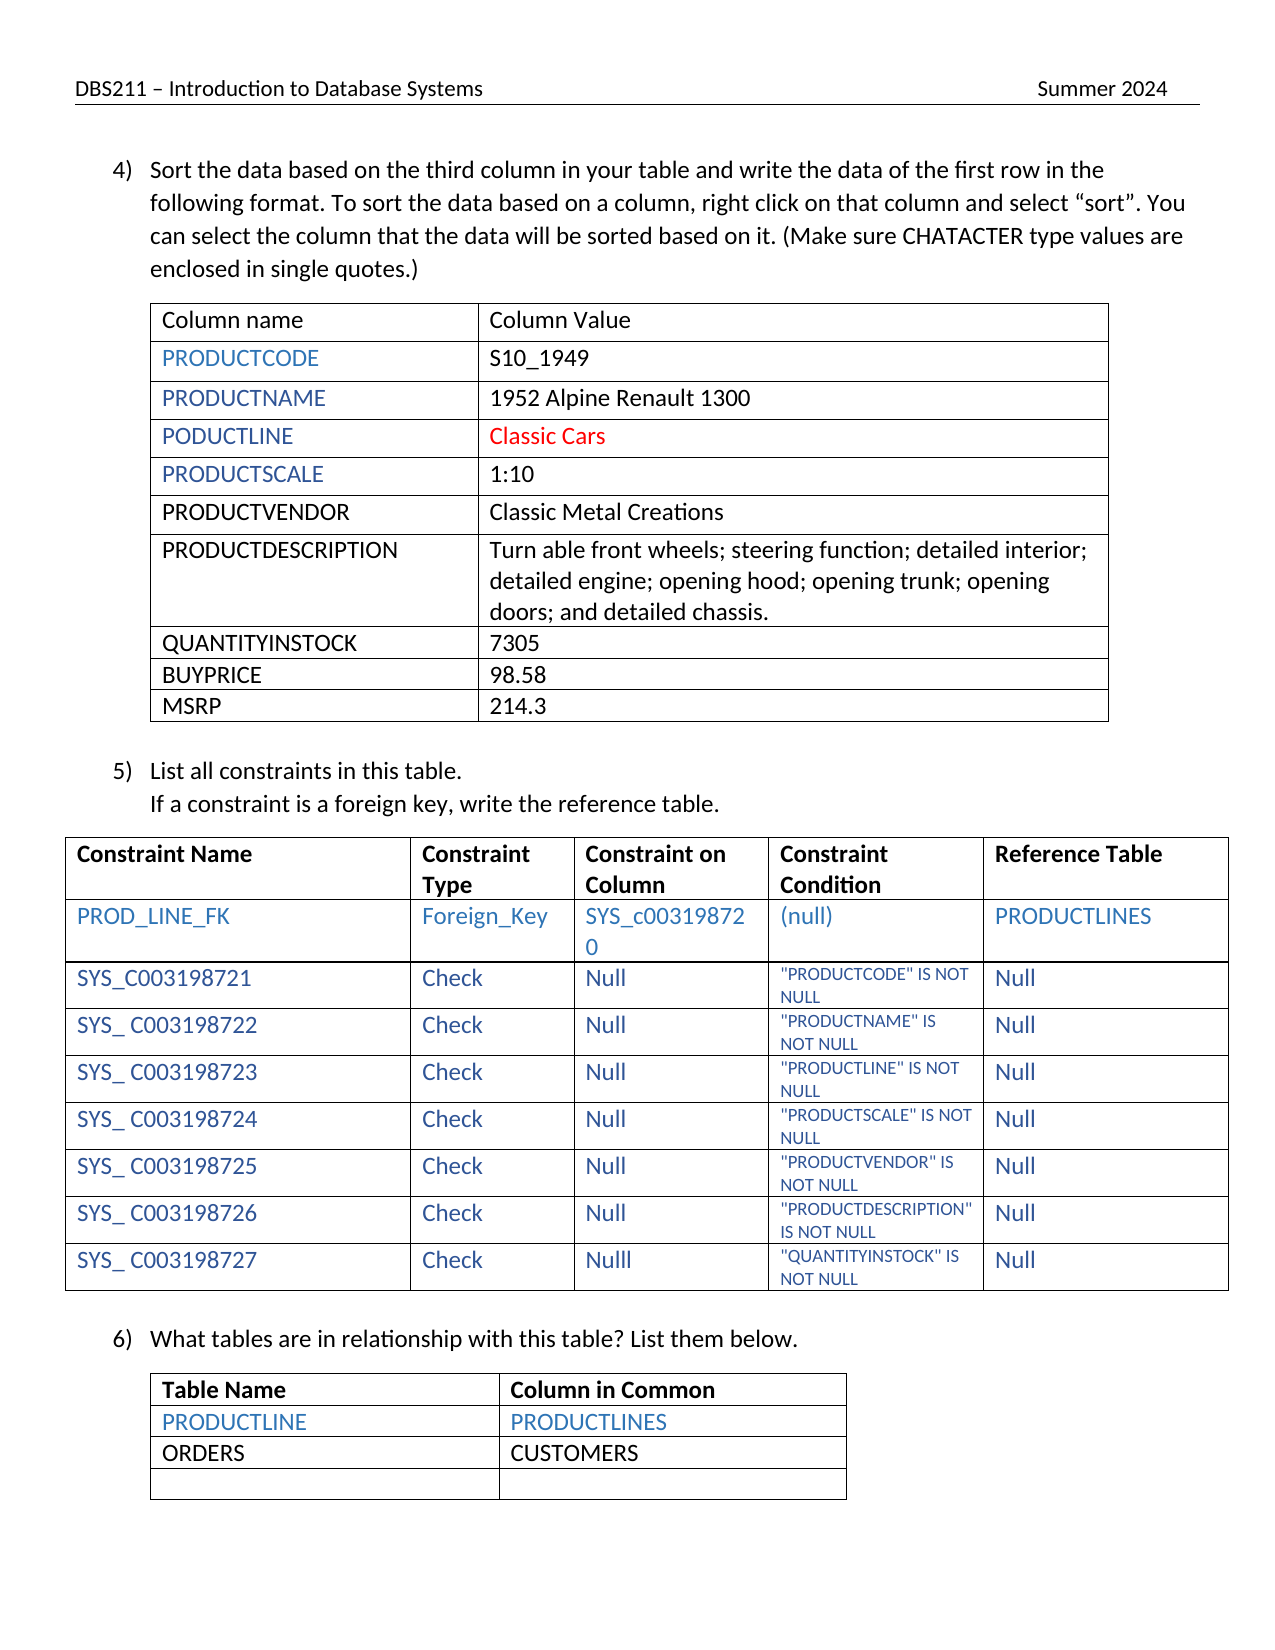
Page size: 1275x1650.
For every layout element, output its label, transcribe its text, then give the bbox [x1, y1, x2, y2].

table_cell Null [575, 963, 768, 1008]
table_header Constraint Name [66, 838, 410, 899]
table_cell Null [575, 1009, 768, 1055]
table_cell "PRODUCTCODE" IS NOT NULL [769, 963, 983, 1008]
table_cell BUYPRICE [151, 659, 478, 689]
table_cell Null [984, 1150, 1228, 1196]
table_cell Foreign_Key [411, 900, 574, 961]
table_cell S10_1949 [479, 342, 1108, 381]
table_cell Check [411, 963, 574, 1008]
table_cell 7305 [479, 627, 1108, 658]
table_header Column Value [479, 304, 1108, 341]
table_cell Check [411, 1009, 574, 1055]
table_cell PRODUCTLINES [984, 900, 1228, 961]
table_cell "PRODUCTDESCRIPTION" IS NOT NULL [769, 1197, 983, 1243]
table_cell Null [575, 1103, 768, 1149]
table_cell PRODUCTLINE [151, 1406, 499, 1436]
table_cell Check [411, 1244, 574, 1289]
table_cell [151, 1469, 499, 1499]
table_cell (null) [769, 900, 983, 961]
table_header Column name [151, 304, 478, 341]
table_header Reference Table [984, 838, 1228, 899]
table_cell Nulll [575, 1244, 768, 1289]
table_cell PRODUCTVENDOR [151, 496, 478, 533]
table_cell QUANTITYINSTOCK [151, 627, 478, 658]
table_cell SYS_C003198721 [66, 963, 410, 1008]
table_cell Null [575, 1056, 768, 1102]
table_cell Null [984, 1244, 1228, 1289]
table_cell Check [411, 1056, 574, 1102]
table_cell "PRODUCTSCALE" IS NOT NULL [769, 1103, 983, 1149]
table_cell Turn HHHHHHHHHFFHFHHable front wheels; steering function; detailed interior; detailed engine; opening hood; opening trunk; opening doors; and detailed chassis. [479, 535, 1108, 626]
table_cell Null [984, 1056, 1228, 1102]
table_cell PROD_LINE_FK [66, 900, 410, 961]
list What tables are in relationship with this table? List them below. [112, 1323, 1200, 1354]
table_cell 214.3 [479, 690, 1108, 721]
table_header Constraint on Column [575, 838, 768, 899]
table_cell ORDERS [151, 1437, 499, 1468]
table_cell 98.58 [479, 659, 1108, 689]
table_cell PRODUCTNAME [151, 382, 478, 419]
table_cell 1:10 [479, 458, 1108, 495]
list If a constraint is a foreign key, write the reference table. [150, 788, 1200, 818]
table_cell SYS_ C003198722 [66, 1009, 410, 1055]
table_cell "PRODUCTLINE" IS NOT NULL [769, 1056, 983, 1102]
table_cell "PRODUCTVENDOR" IS NOT NULL [769, 1150, 983, 1196]
table_cell Null [984, 1103, 1228, 1149]
table_header Column in Common [500, 1374, 846, 1405]
table_cell 1952 Alpine Renault 1300 [479, 382, 1108, 419]
table_cell SYS_ C003198727 [66, 1244, 410, 1289]
table_cell Null [984, 963, 1228, 1008]
table_cell Check [411, 1103, 574, 1149]
table_cell Null [984, 1197, 1228, 1243]
list Sort the data based on the third column in your table and write the data of the first row in the following format. To sort the data based on a column, right click on that column and select “sort”. You can select the column that the data will be sorted based on it. (Make sure CHATACTER type values are enclosed in single quotes.) [112, 154, 1200, 284]
list List all constraints in this table. [112, 755, 1200, 785]
table_cell PRODUCTLINES [500, 1406, 846, 1436]
table_cell Check [411, 1197, 574, 1243]
table_cell "PRODUCTNAME" IS NOT NULL [769, 1009, 983, 1055]
table_cell "QUANTITYINSTOCK" IS NOT NULL [769, 1244, 983, 1289]
table_cell PODUCTLINE [151, 420, 478, 457]
table_cell [500, 1469, 846, 1499]
table_header Constraint Condition [769, 838, 983, 899]
table_cell Classic Cars [479, 420, 1108, 457]
table_cell Check [411, 1150, 574, 1196]
table_cell SYS_ C003198725 [66, 1150, 410, 1196]
table_cell MSRP [151, 690, 478, 721]
table_cell PRODUCTDESCRIPTION [151, 535, 478, 626]
table_cell Null [575, 1150, 768, 1196]
table_header Table Name [151, 1374, 499, 1405]
table_cell SYS_ C003198723 [66, 1056, 410, 1102]
table_cell PRODUCTSCALE [151, 458, 478, 495]
table_cell SYS_c003198720 [575, 900, 768, 961]
table_header Constraint Type [411, 838, 574, 899]
table_cell SYS_ C003198726 [66, 1197, 410, 1243]
table_cell CUSTOMERS [500, 1437, 846, 1468]
table_cell Null [984, 1009, 1228, 1055]
table_cell PRODUCTCODE [151, 342, 478, 381]
table_cell Classic Metal Creations [479, 496, 1108, 533]
table_cell SYS_ C003198724 [66, 1103, 410, 1149]
table_cell Null [575, 1197, 768, 1243]
